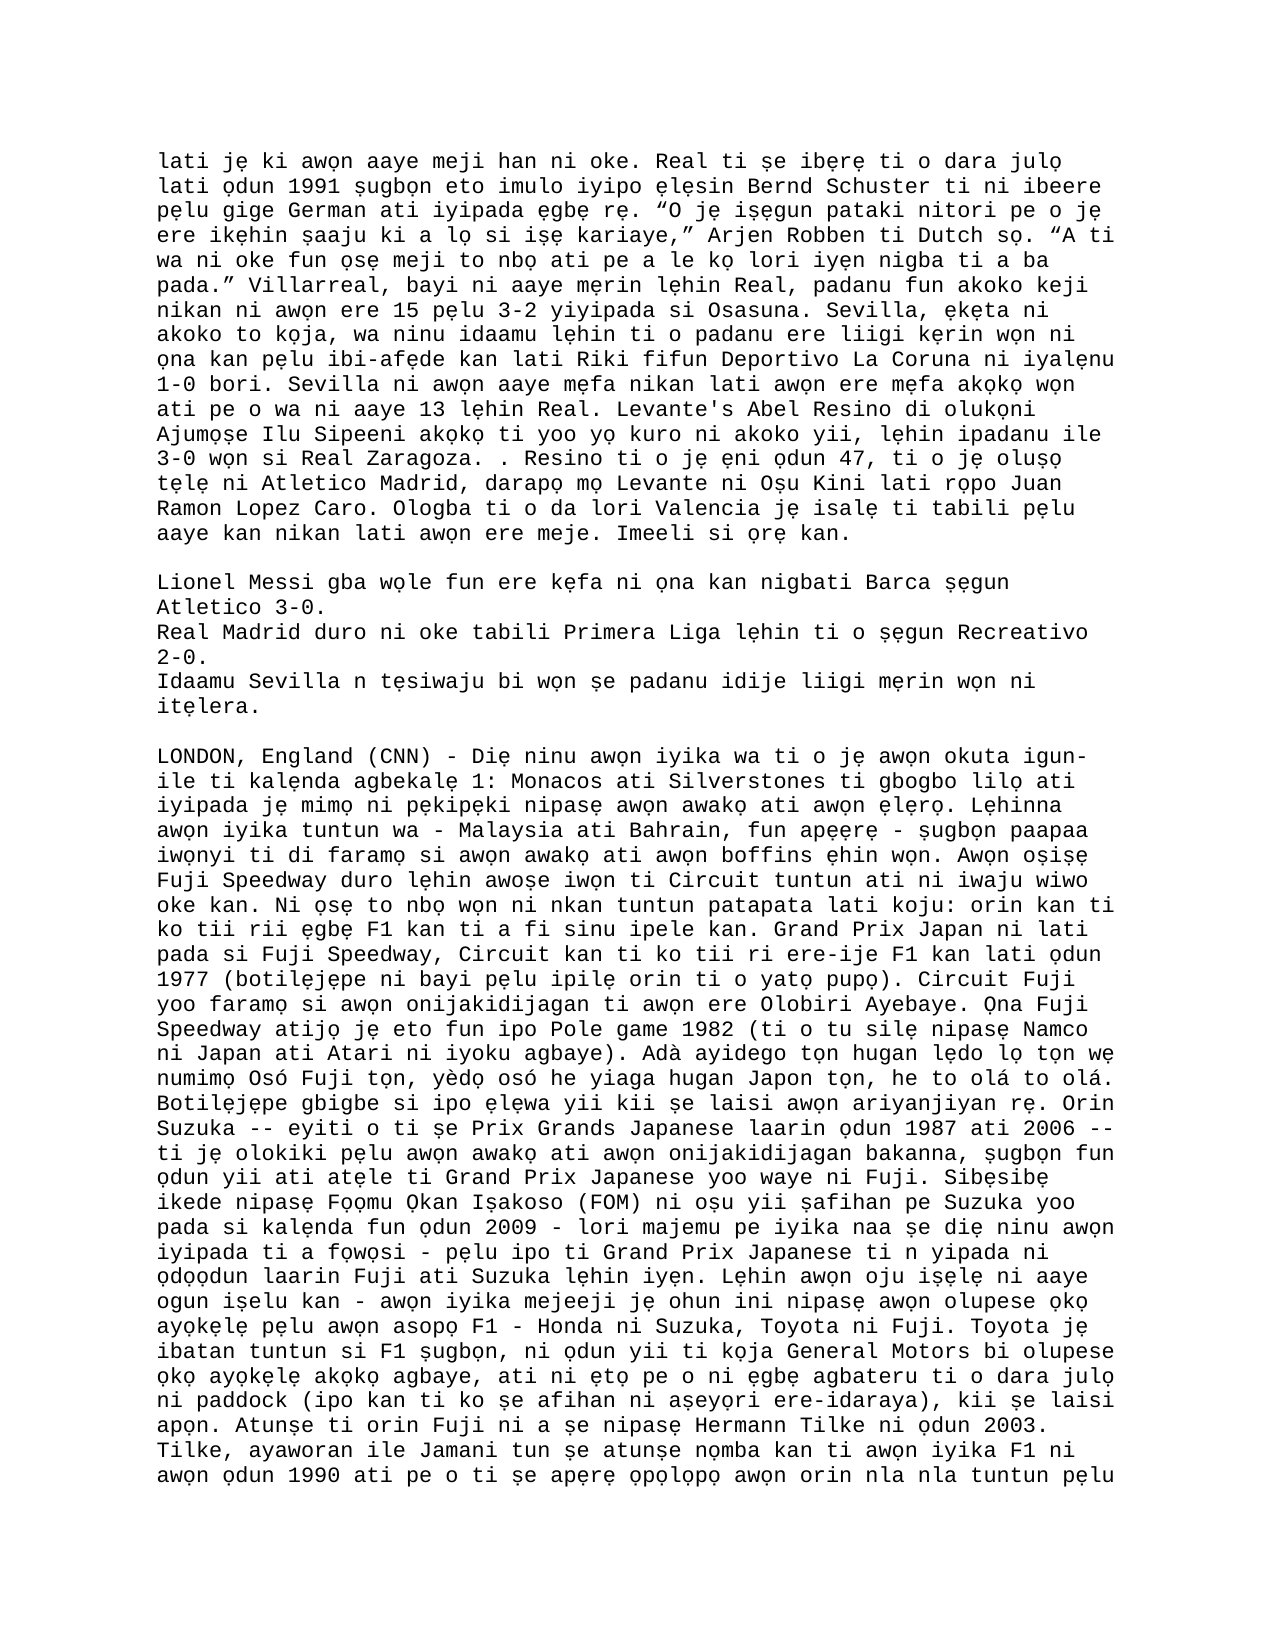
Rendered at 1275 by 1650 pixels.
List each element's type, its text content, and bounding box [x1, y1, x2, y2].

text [156, 745, 1118, 1489]
text Lionel Messi gba wọle fun ere kẹfa ni ọna kan nigbati Barca ṣẹgun Atletico 3-0. [156, 571, 1118, 621]
text Idaamu Sevilla n tẹsiwaju bi wọn ṣe padanu idije liigi mẹrin wọn ni itẹlera. [156, 671, 1118, 720]
text Real Madrid duro ni oke tabili Primera Liga lẹhin ti o ṣẹgun Recreativo 2-0. [156, 621, 1118, 671]
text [156, 150, 1118, 547]
